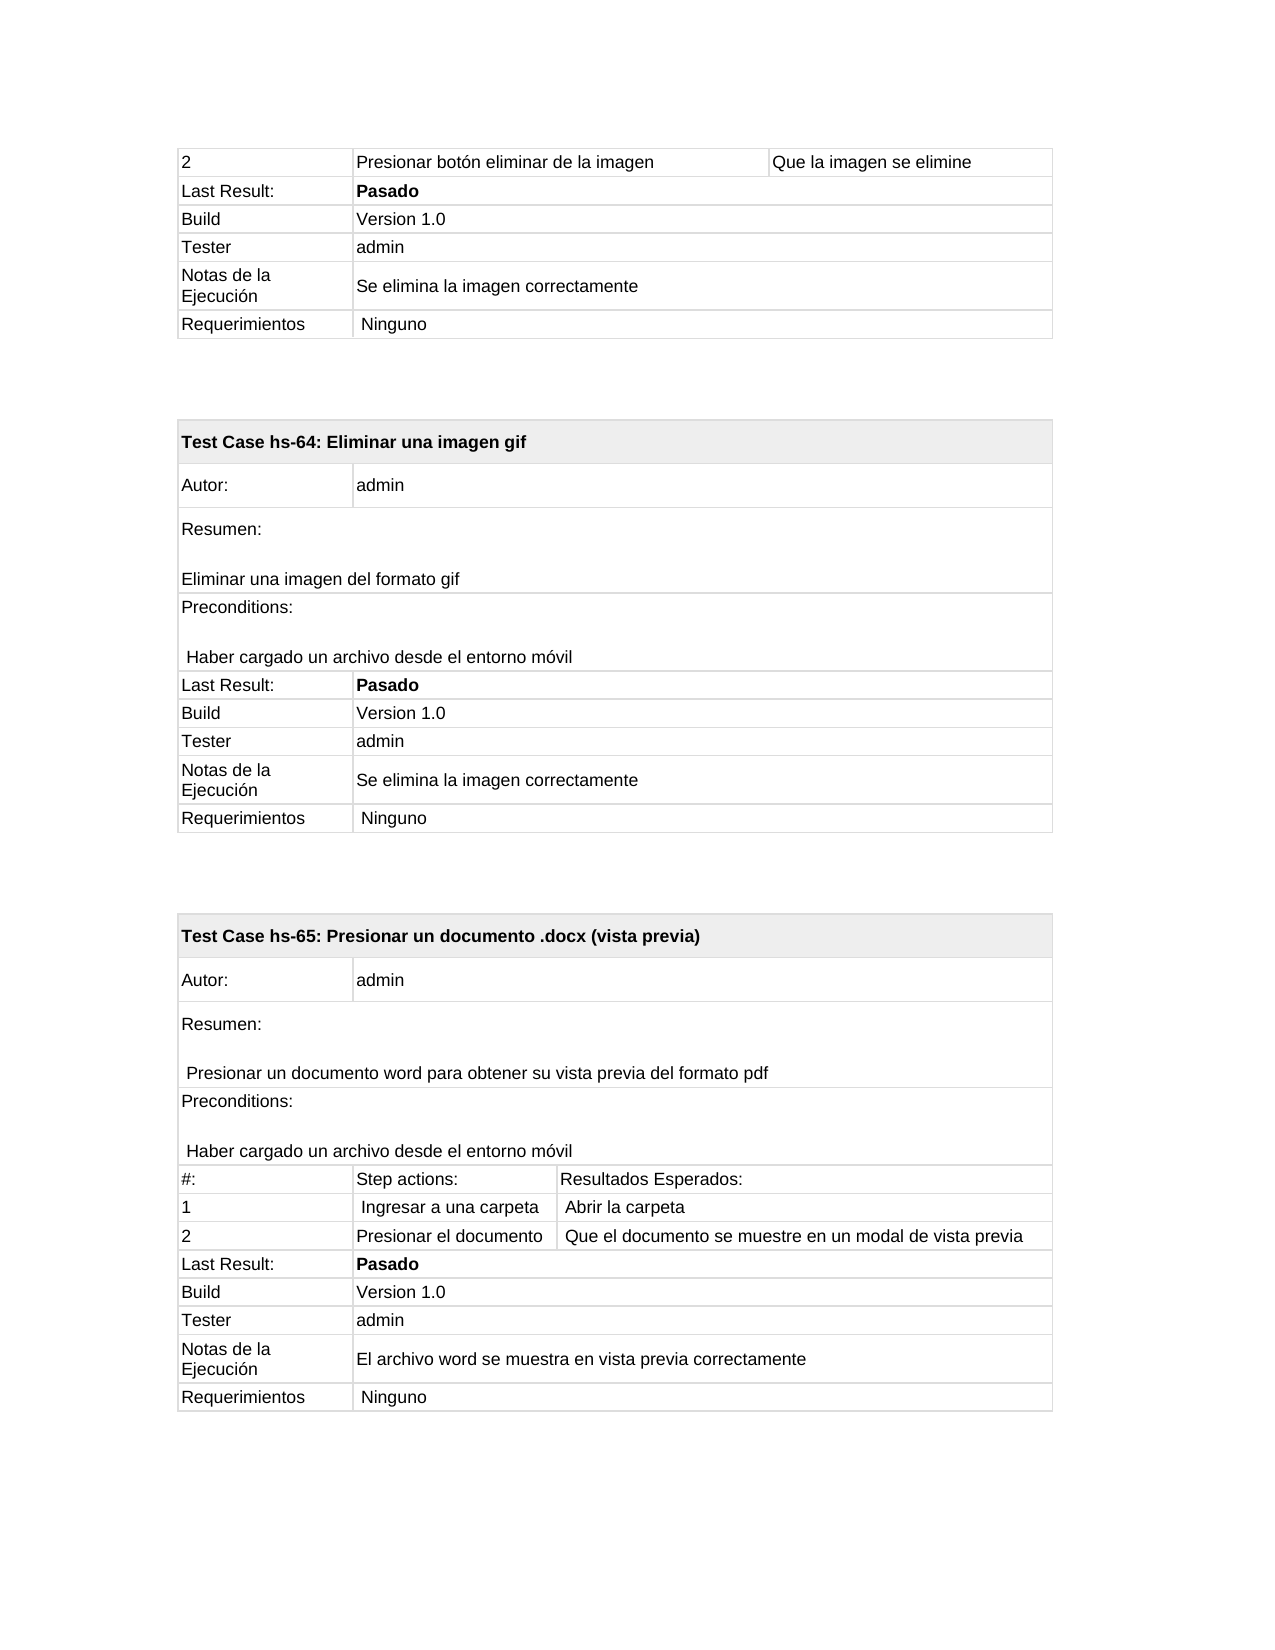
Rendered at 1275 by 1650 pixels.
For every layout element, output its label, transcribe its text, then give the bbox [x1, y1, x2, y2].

table_cell Ingresar a una carpeta [354, 1194, 556, 1221]
table_cell Se elimina la imagen correctamente [354, 756, 1052, 803]
table_cell Resultados Esperados: [558, 1166, 1052, 1192]
table_cell Requerimientos [179, 1384, 352, 1410]
table_cell Step actions: [354, 1166, 556, 1192]
table_cell Autor: [179, 464, 352, 507]
table_cell Tester [179, 234, 352, 261]
table_cell Notas de la Ejecución [179, 262, 352, 309]
table_cell Build [179, 206, 352, 232]
table_cell Preconditions: Haber cargado un archivo desde el entorno móvil [179, 594, 1052, 670]
table_cell Version 1.0 [354, 1279, 1052, 1305]
table_cell admin [354, 728, 1052, 755]
table_cell Pasado [354, 1251, 1052, 1277]
table_cell admin [354, 958, 1052, 1001]
table_cell Tester [179, 728, 352, 755]
table_cell 2 [179, 1222, 352, 1249]
table_cell Requerimientos [179, 311, 352, 337]
table_header Test Case hs-64: Eliminar una imagen gif [179, 421, 1052, 463]
table_cell admin [354, 464, 1052, 507]
table_cell Preconditions: Haber cargado un archivo desde el entorno móvil [179, 1088, 1052, 1164]
table_cell admin [354, 234, 1052, 261]
table_cell Que el documento se muestre en un modal de vista previa [558, 1222, 1052, 1249]
table_cell Notas de la Ejecución [179, 756, 352, 803]
table_cell Presionar botón eliminar de la imagen [354, 149, 768, 176]
table_cell Ninguno [354, 311, 1052, 337]
table_cell El archivo word se muestra en vista previa correctamente [354, 1335, 1052, 1382]
table_cell Build [179, 1279, 352, 1305]
table_cell Tester [179, 1307, 352, 1333]
table_cell Last Result: [179, 177, 352, 204]
table_cell Version 1.0 [354, 700, 1052, 726]
table_cell Que la imagen se elimine [770, 149, 1052, 176]
table_cell Resumen: Presionar un documento word para obtener su vista previa del formato pdf [179, 1002, 1052, 1086]
table_cell Notas de la Ejecución [179, 1335, 352, 1382]
table_cell #: [179, 1166, 352, 1192]
table_cell Pasado [354, 672, 1052, 698]
table_cell Presionar el documento [354, 1222, 556, 1249]
table_cell 2 [179, 149, 352, 176]
table_cell admin [354, 1307, 1052, 1333]
table_cell Last Result: [179, 672, 352, 698]
table_cell Last Result: [179, 1251, 352, 1277]
table_cell Ninguno [354, 805, 1052, 832]
table_cell Abrir la carpeta [558, 1194, 1052, 1221]
table_header Test Case hs-65: Presionar un documento .docx (vista previa) [179, 915, 1052, 957]
table_cell Version 1.0 [354, 206, 1052, 232]
table_cell Autor: [179, 958, 352, 1001]
table_cell 1 [179, 1194, 352, 1221]
table_cell Build [179, 700, 352, 726]
table_cell Se elimina la imagen correctamente [354, 262, 1052, 309]
table_cell Pasado [354, 177, 1052, 204]
table_cell Requerimientos [179, 805, 352, 832]
table_cell Ninguno [354, 1384, 1052, 1410]
table_cell Resumen: Eliminar una imagen del formato gif [179, 508, 1052, 592]
